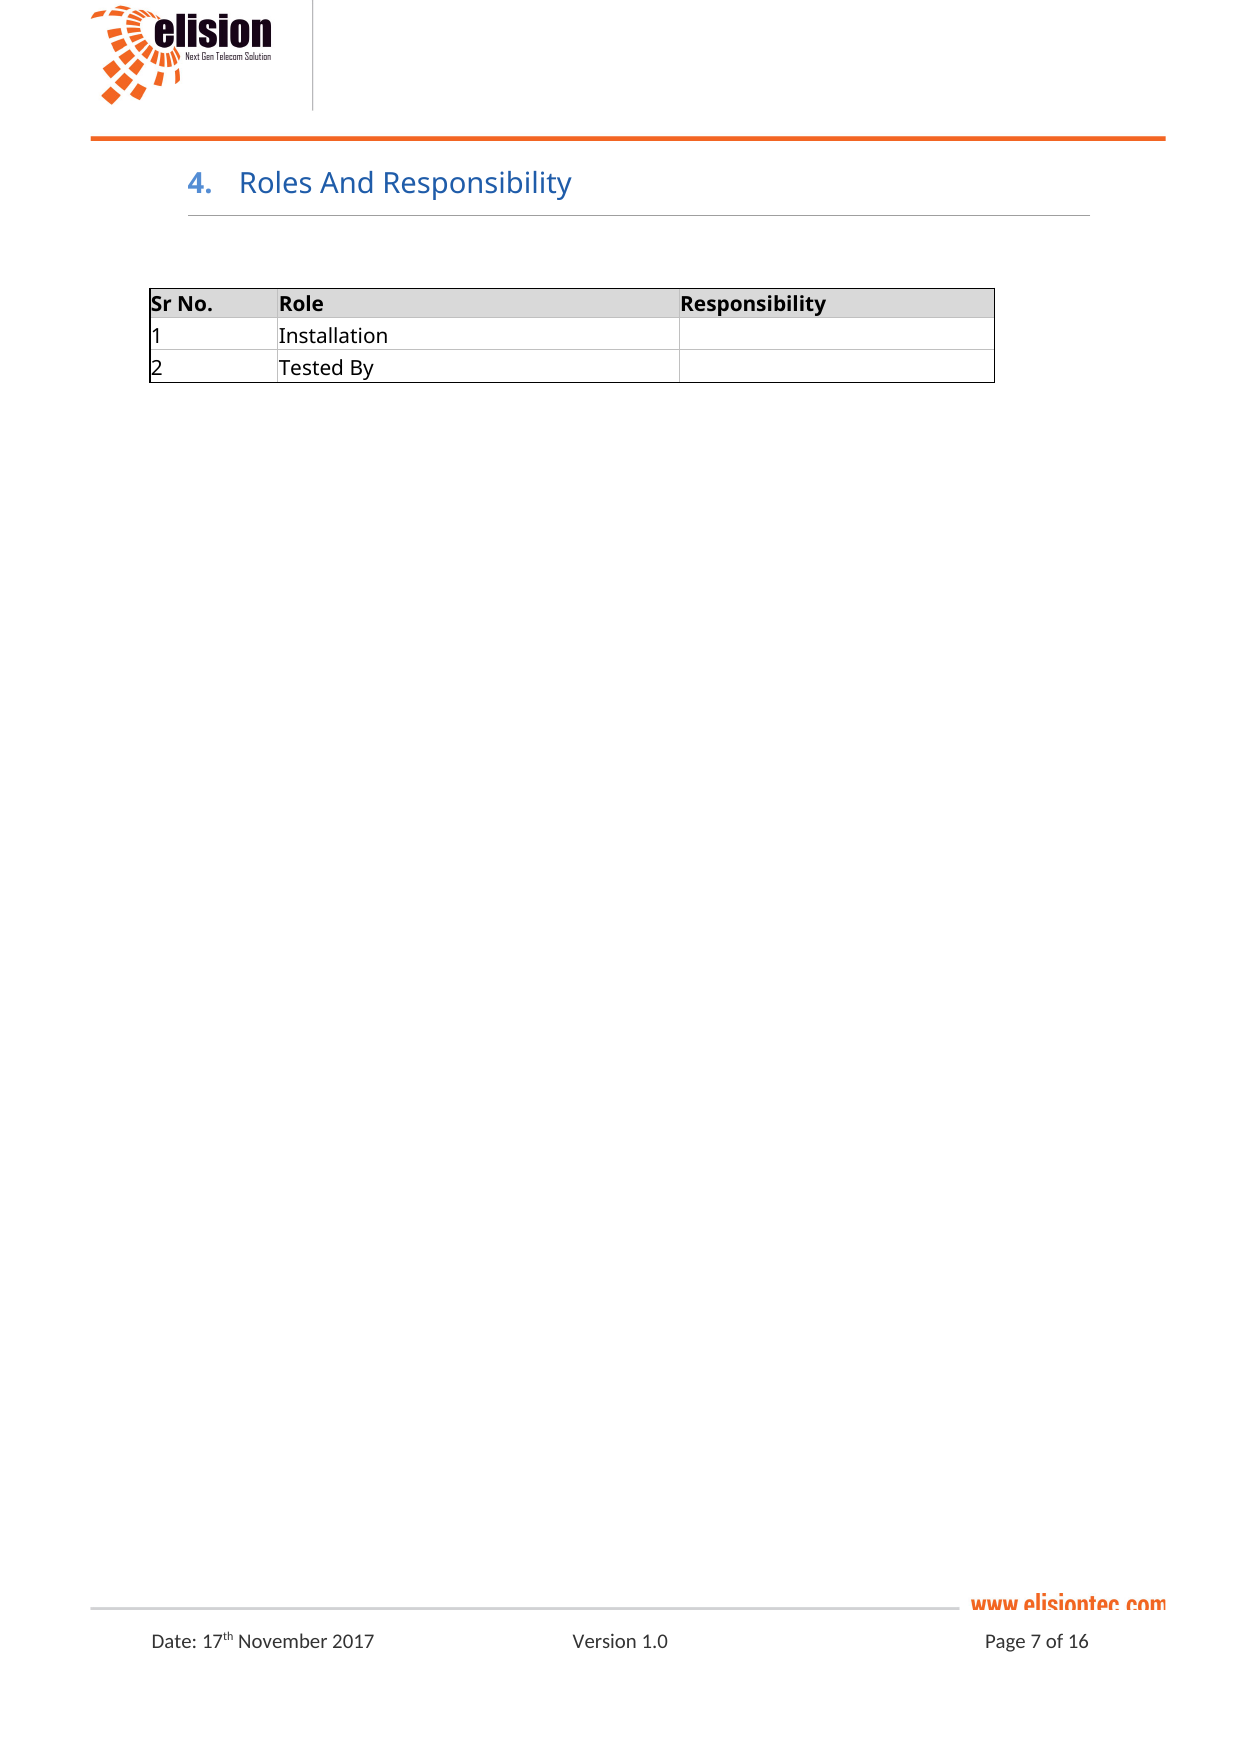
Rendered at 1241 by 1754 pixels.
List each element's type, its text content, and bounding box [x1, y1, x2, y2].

picture [90, 1593, 1165, 1610]
table_header Role [278, 289, 679, 317]
subtitle Roles And Responsibility [187, 162, 1090, 216]
table_cell [680, 350, 994, 382]
table_header Sr No. [151, 289, 277, 317]
table_cell Installation [278, 318, 679, 349]
table_cell [680, 318, 994, 349]
table_cell 1 [151, 318, 277, 349]
table_cell Tested By [278, 350, 679, 382]
table_header Responsibility [680, 289, 994, 317]
picture [90, 0, 1164, 141]
table_cell 2 [151, 350, 277, 382]
